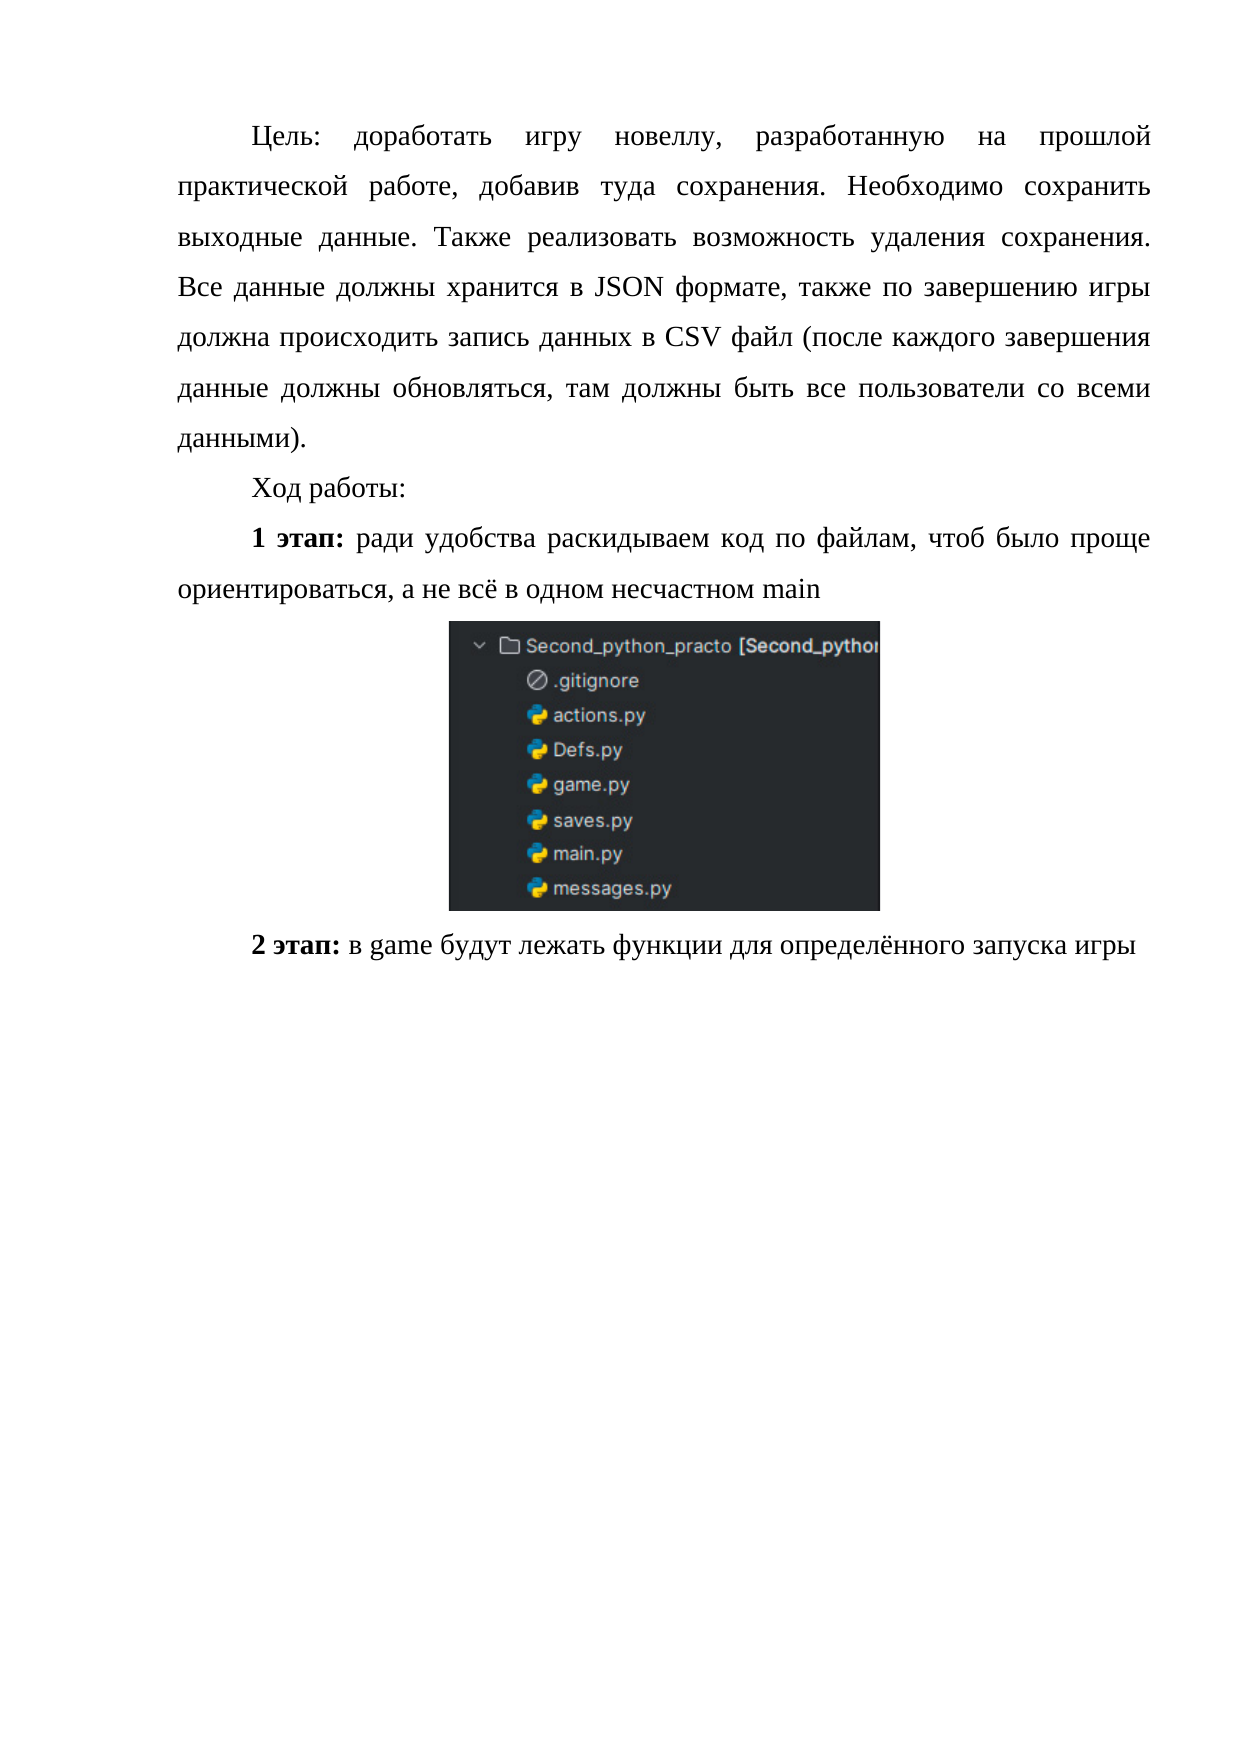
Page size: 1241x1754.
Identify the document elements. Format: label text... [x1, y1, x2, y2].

picture [448, 621, 880, 911]
text 1 этап: ради удобства раскидываем код по файлам, чтоб было проще ориентироваться, а не всё в одном несчастном main [177, 521, 1152, 604]
text 2 этап: в game будут лежать функции для определённого запуска игры [177, 927, 1152, 961]
text Цель: доработать игру новеллу, разработанную на прошлой практической работе, добавив туда сохранения. Необходимо сохранить выходные данные. Также реализовать возможность удаления сохранения. Все данные должны хранится в JSON формате, также по завершению игры должна происходить запись данных в CSV файл (после каждого завершения данные должны обновляться, там должны быть все пользователи со всеми данными). [177, 118, 1152, 453]
text Ход работы: [177, 470, 1152, 504]
